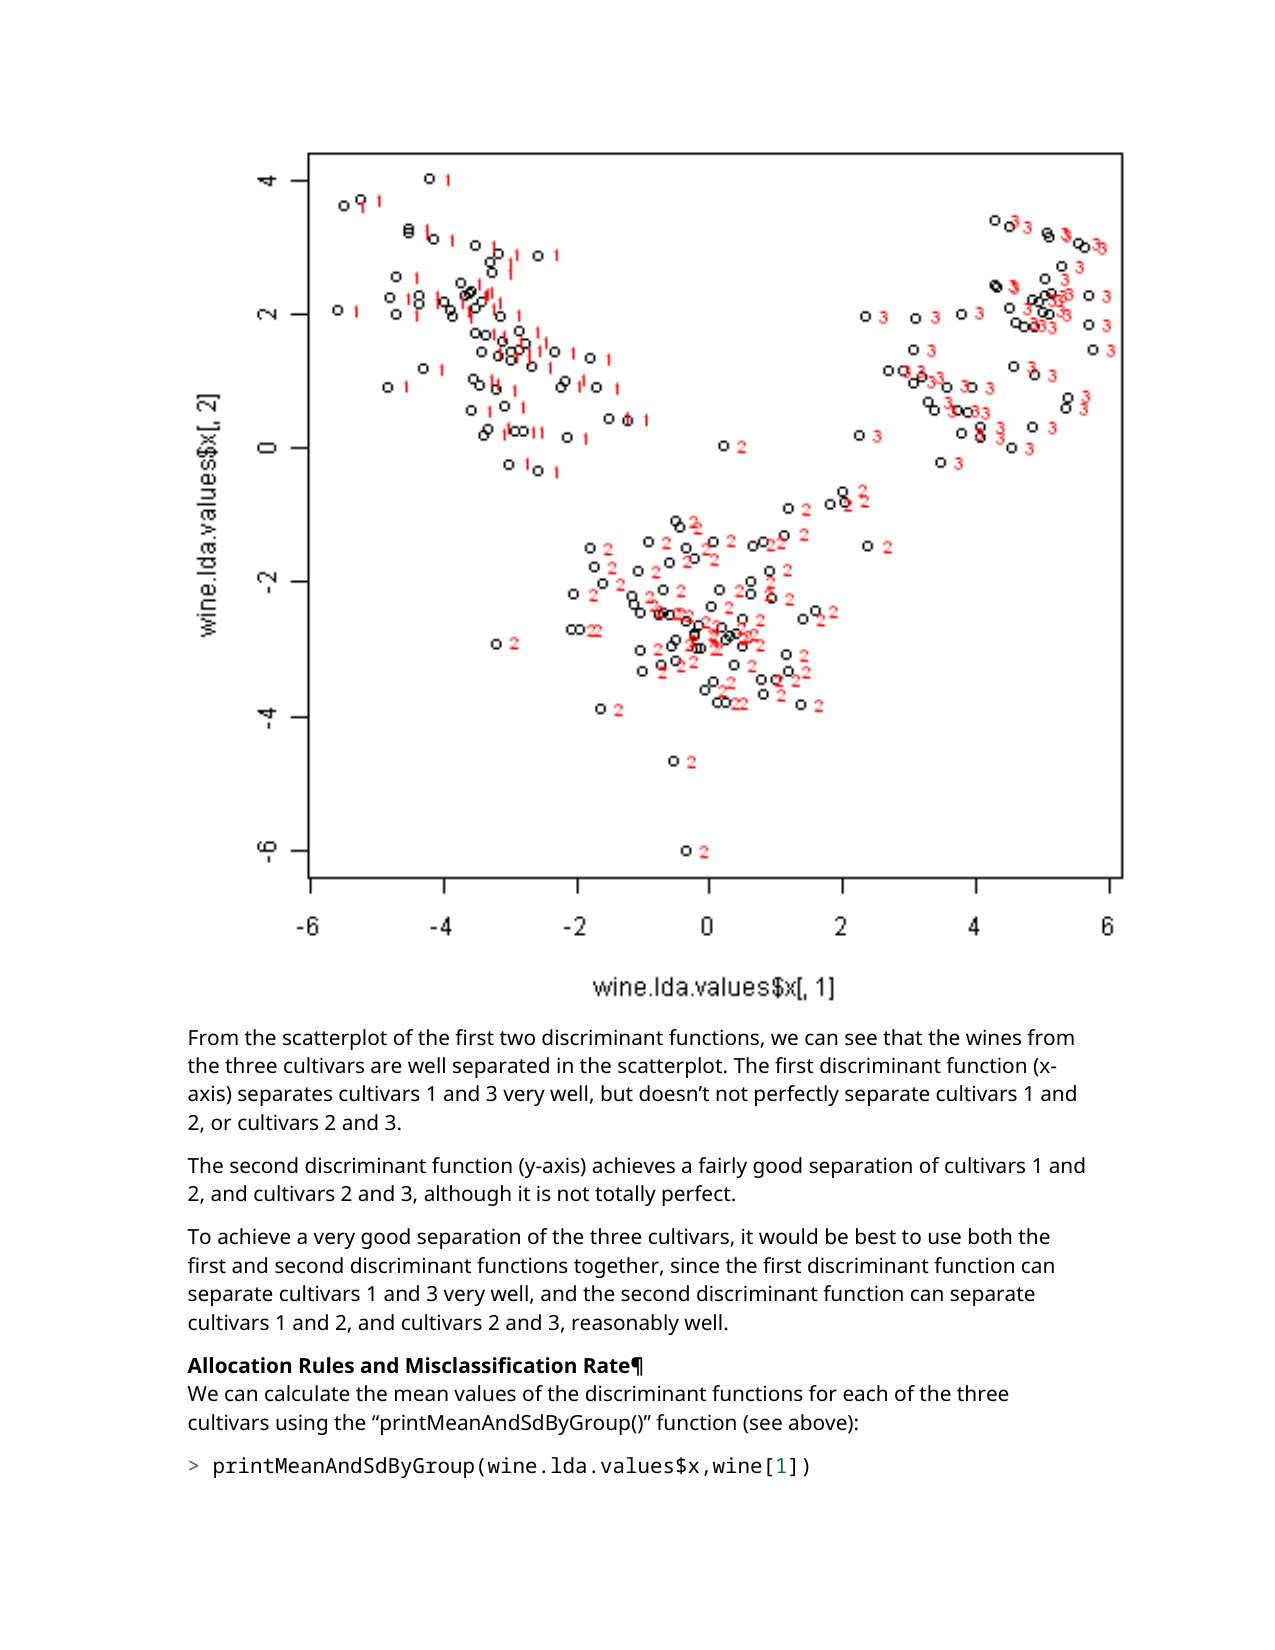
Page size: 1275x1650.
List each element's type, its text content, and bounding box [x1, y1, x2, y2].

text To achieve a very good separation of the three cultivars, it would be best to use both the first and second discriminant functions together, since the first discriminant function can separate cultivars 1 and 3 very well, and the second discriminant function can separate cultivars 1 and 2, and cultivars 2 and 3, reasonably well. [187, 1222, 1087, 1336]
picture [187, 150, 1128, 1009]
text The second discriminant function (y-axis) achieves a fairly good separation of cultivars 1 and 2, and cultivars 2 and 3, although it is not totally perfect. [187, 1151, 1087, 1208]
text We can calculate the mean values of the discriminant functions for each of the three cultivars using the “printMeanAndSdByGroup()” function (see above): [187, 1379, 1087, 1436]
text > printMeanAndSdByGroup(wine.lda.values$x,wine[1]) [187, 1451, 1087, 1479]
text From the scatterplot of the first two discriminant functions, we can see that the wines from the three cultivars are well separated in the scatterplot. The first discriminant function (x-axis) separates cultivars 1 and 3 very well, but doesn’t not perfectly separate cultivars 1 and 2, or cultivars 2 and 3. [187, 1023, 1087, 1136]
text Allocation Rules and Misclassification Rate¶ [187, 1351, 1087, 1379]
